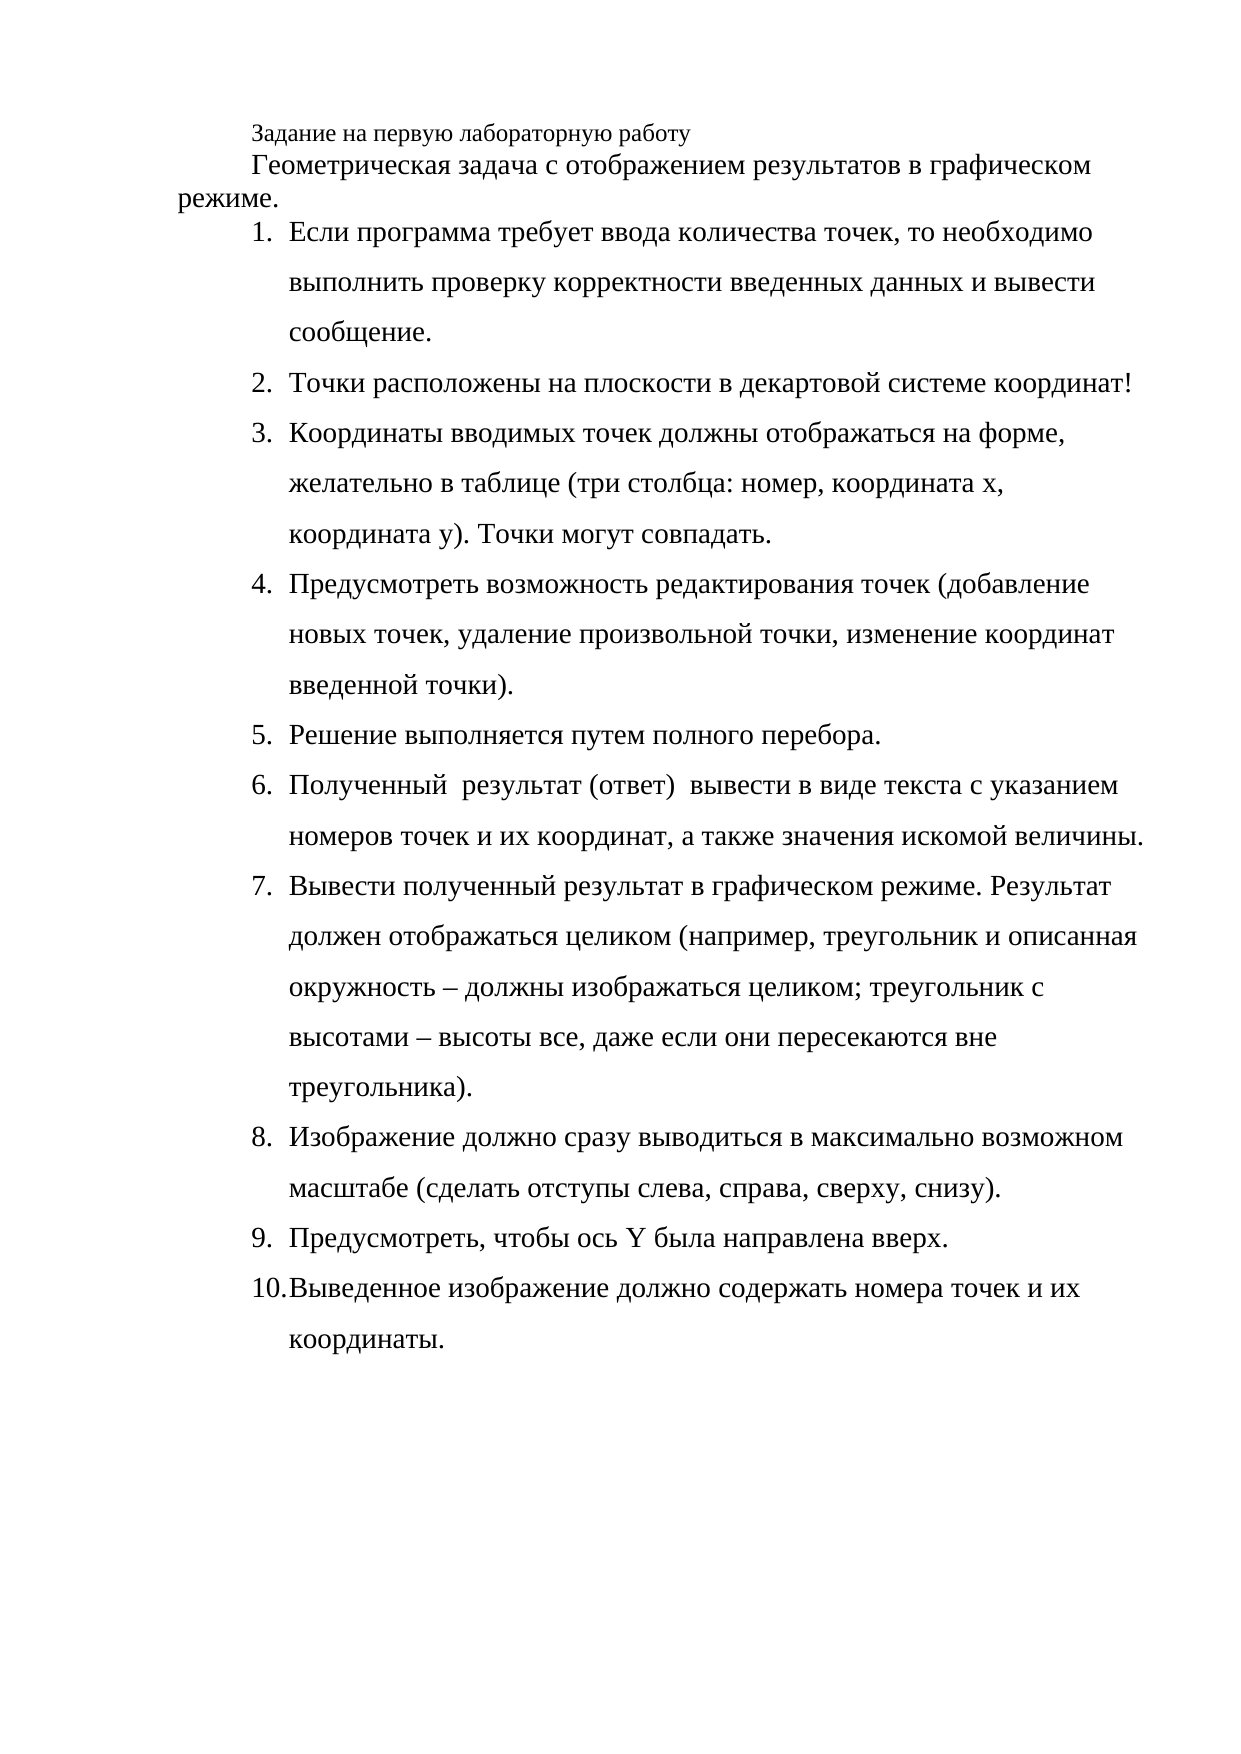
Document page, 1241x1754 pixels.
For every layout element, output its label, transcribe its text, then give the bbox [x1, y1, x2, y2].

list Выведенное изображение должно содержать номера точек и их координаты. [251, 1271, 1152, 1354]
list Точки расположены на плоскости в декартовой системе координат! [251, 365, 1152, 398]
list Координаты вводимых точек должны отображаться на форме, желательно в таблице (три столбца: номер, координата x, координата y). Точки могут совпадать. [251, 415, 1152, 549]
text Геометрическая задача с отображением результатов в графическом режиме. [177, 147, 1152, 214]
text Задание на первую лабораторную работу [177, 118, 1152, 147]
list Если программа требует ввода количества точек, то необходимо выполнить проверку корректности введенных данных и вывести сообщение. [251, 214, 1152, 348]
list Предусмотреть, чтобы ось Y была направлена вверх. [251, 1220, 1152, 1254]
list Полученный результат (ответ) вывести в виде текста с указанием номеров точек и их координат, а также значения искомой величины. [251, 767, 1152, 851]
list Вывести полученный результат в графическом режиме. Результат должен отображаться целиком (например, треугольник и описанная окружность – должны изображаться целиком; треугольник с высотами – высоты все, даже если они пересекаются вне треугольника). [251, 868, 1152, 1103]
list Предусмотреть возможность редактирования точек (добавление новых точек, удаление произвольной точки, изменение координат введенной точки). [251, 566, 1152, 700]
list Изображение должно сразу выводиться в максимально возможном масштабе (сделать отступы слева, справа, сверху, снизу). [251, 1119, 1152, 1203]
list Решение выполняется путем полного перебора. [251, 717, 1152, 751]
